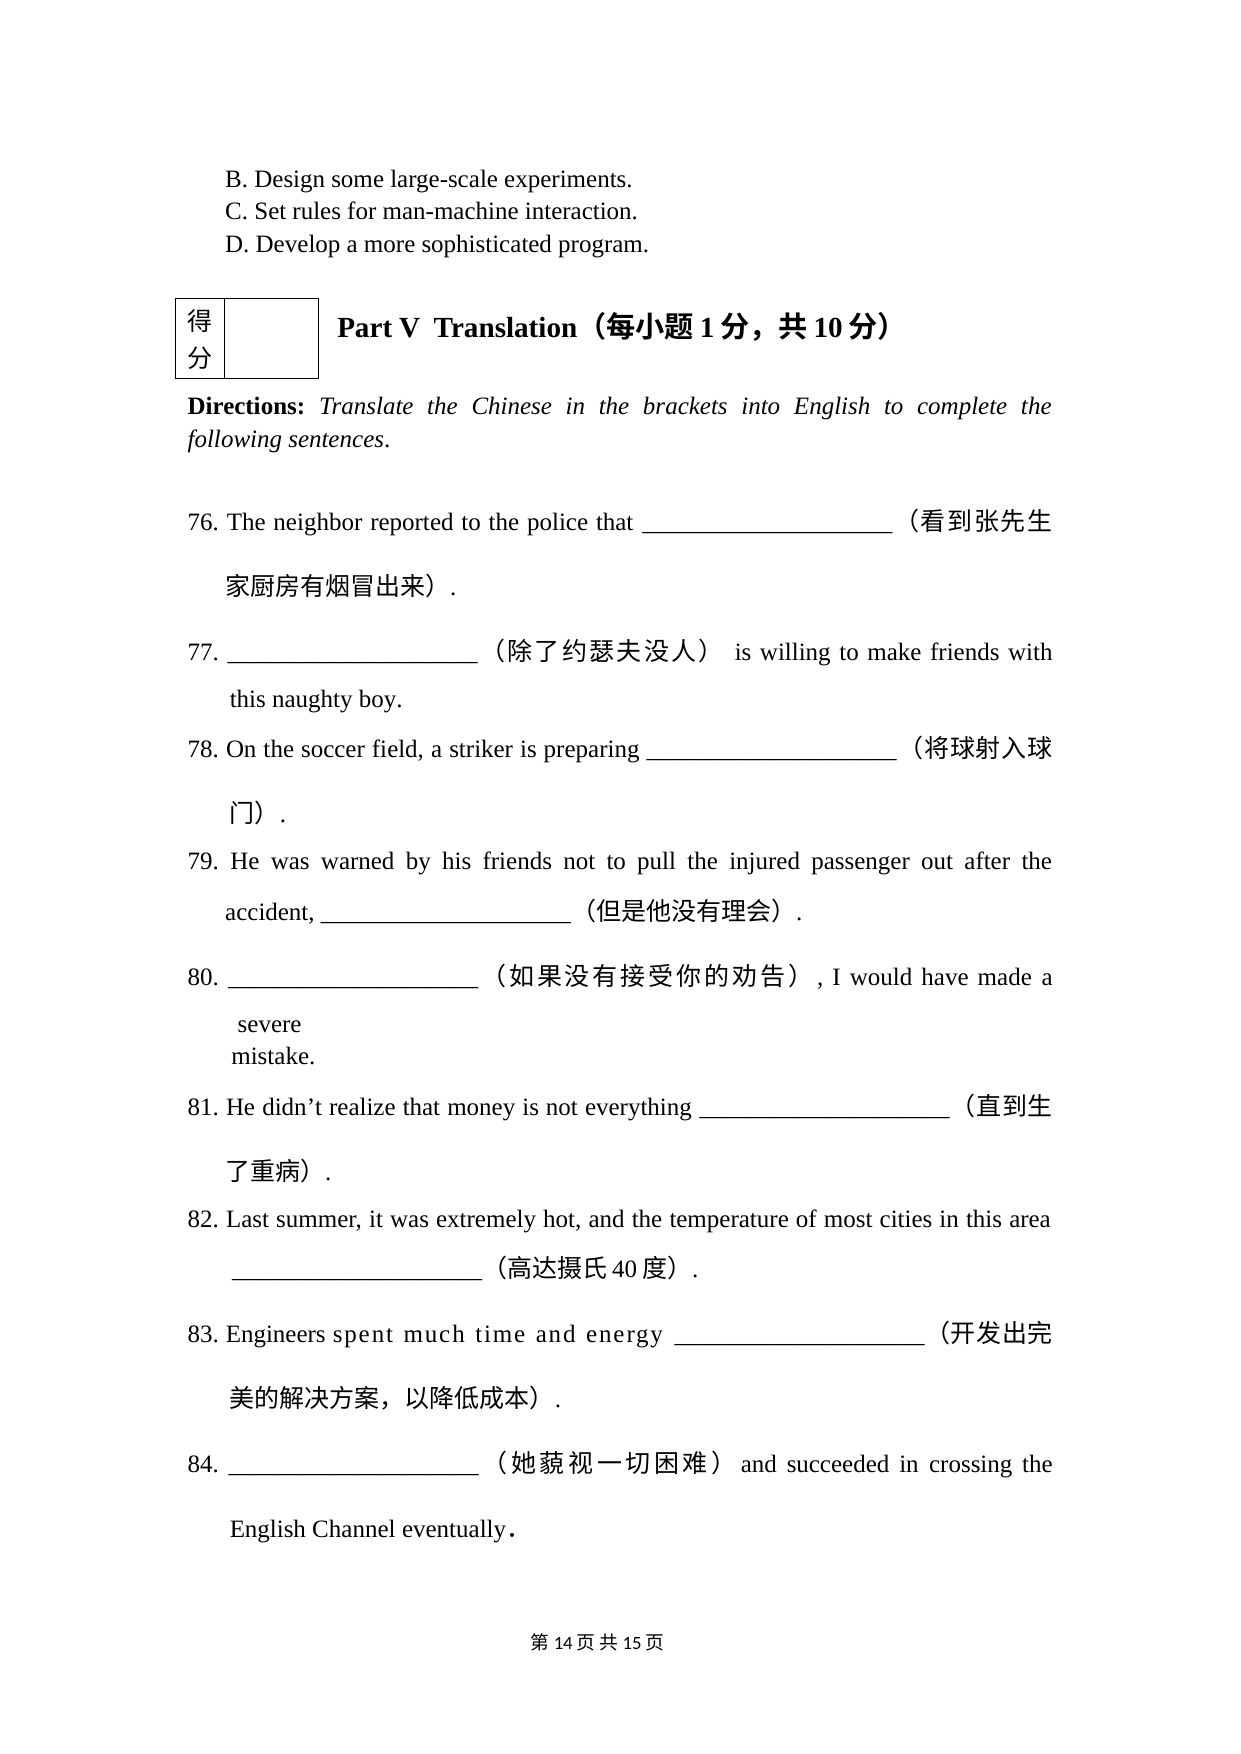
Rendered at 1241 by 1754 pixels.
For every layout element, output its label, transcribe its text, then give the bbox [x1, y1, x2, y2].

text D. Develop a more sophisticated program. [187, 227, 1053, 259]
text 78. On the soccer field, a striker is preparing ____________________（将球射入球门）. [187, 714, 1053, 844]
text 83. Engineers spent much time and energy ____________________（开发出完美的解决方案，以降低成本）. [187, 1299, 1053, 1429]
text Part V Translation（每小题1分，共10分） [187, 292, 1053, 357]
text C. Set rules for man-machine interaction. [187, 194, 1053, 227]
table_header [225, 299, 318, 377]
text mistake. [231, 1039, 1053, 1072]
text 82. Last summer, it was extremely hot, and the temperature of most cities in this area ____________________（高达摄氏40度）. [187, 1202, 1053, 1299]
text 76. The neighbor reported to the police that ____________________（看到张先生家厨房有烟冒出来）. [187, 487, 1053, 617]
text 80. ____________________（如果没有接受你的劝告）, I would have made a severe [187, 942, 1053, 1039]
text Directions: Translate the Chinese in the brackets into English to complete the following sentences. [187, 389, 1053, 454]
text B. Design some large-scale experiments. [187, 162, 1053, 194]
text 81. He didn’t realize that money is not everything ____________________（直到生了重病）. [187, 1072, 1053, 1202]
table_header 得 分 [176, 299, 224, 377]
text 84. ____________________（她藐视一切困难）and succeeded in crossing the English Channel eventually． [187, 1429, 1053, 1559]
text 77. ____________________（除了约瑟夫没人） is willing to make friends with this naughty boy. [187, 617, 1053, 714]
text 79. He was warned by his friends not to pull the injured passenger out after the accident, ____________________（但是他没有理会）. [187, 844, 1053, 942]
